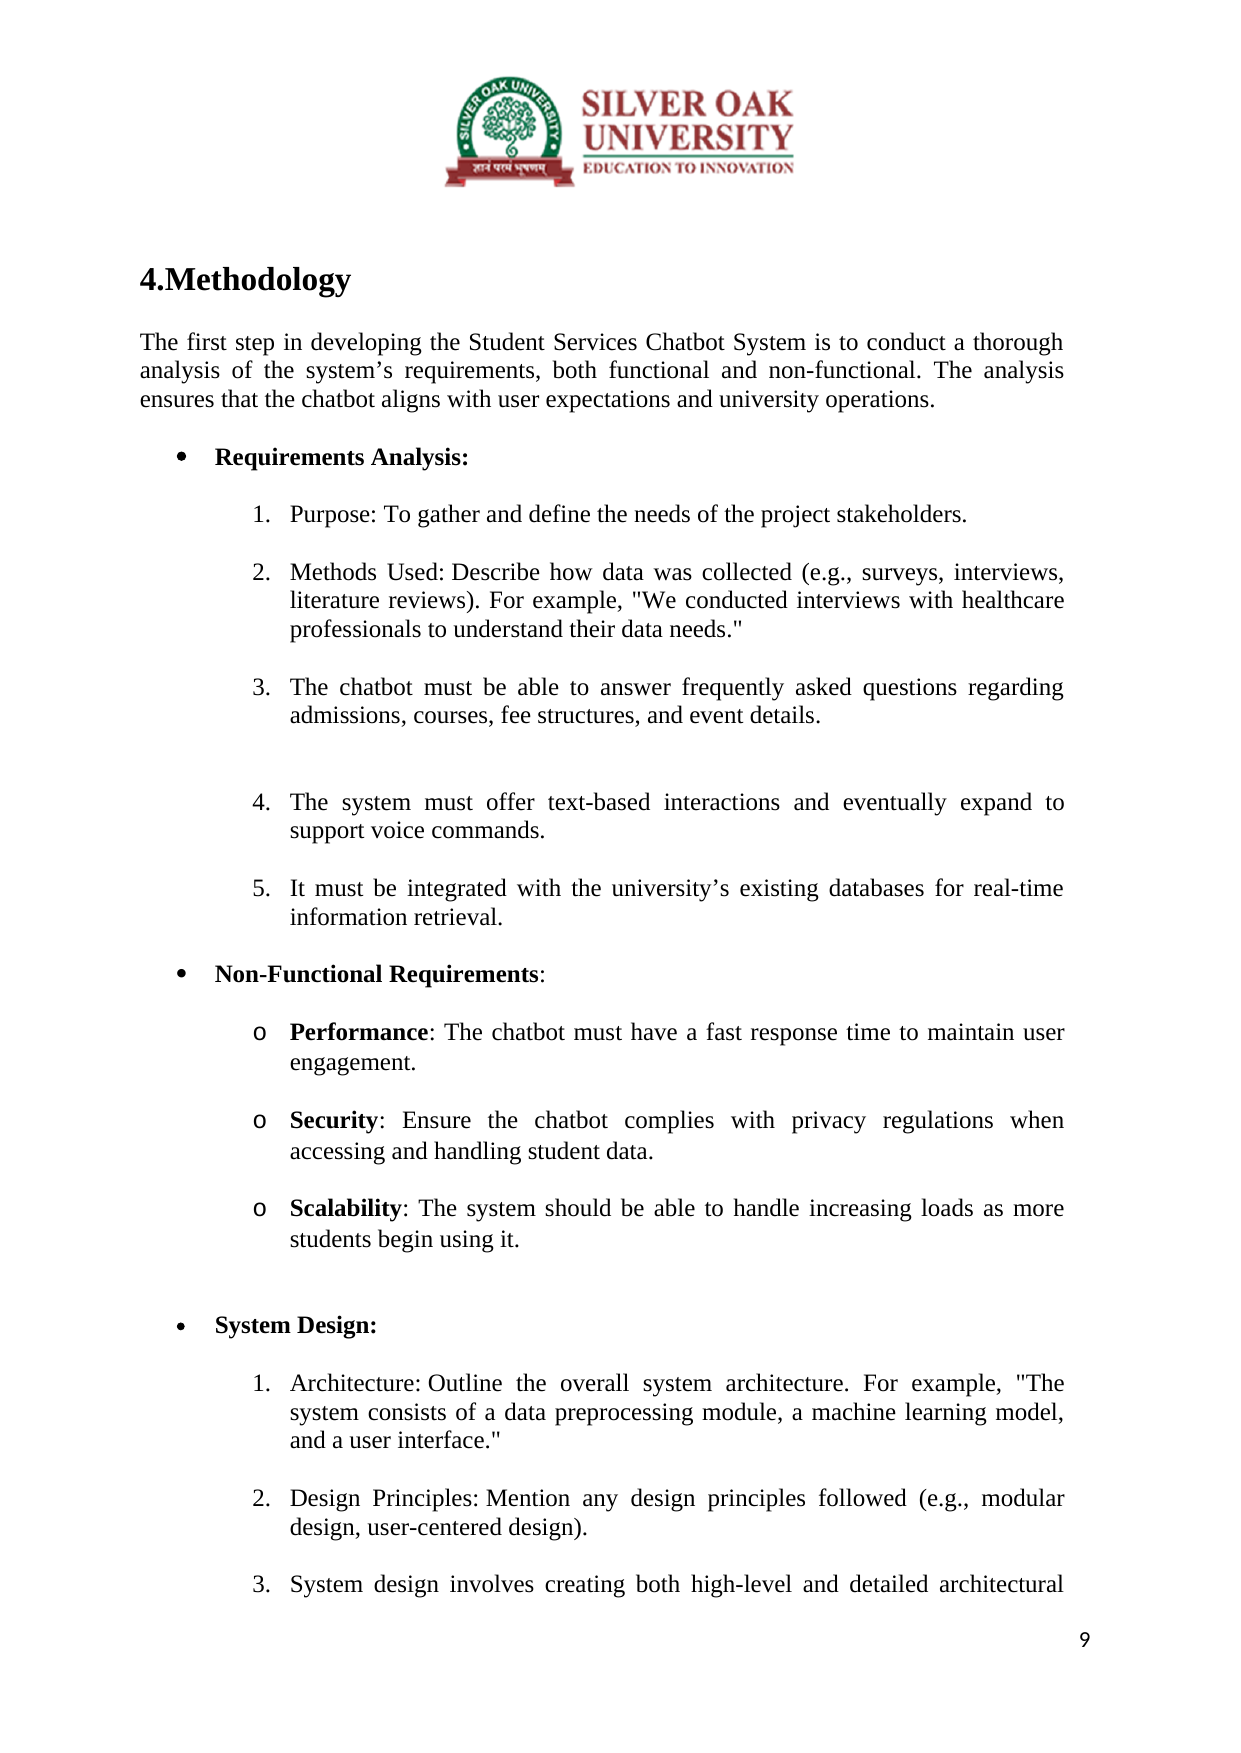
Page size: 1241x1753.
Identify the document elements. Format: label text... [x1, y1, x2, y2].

list It must be integrated with the university’s existing databases for real-time information retrieval. [252, 873, 1065, 930]
list Architecture: Outline the overall system architecture. For example, "The system consists of a data preprocessing module, a machine learning model, and a user interface." [252, 1368, 1065, 1454]
list Methods Used: Describe how data was collected (e.g., surveys, interviews, literature reviews). For example, "We conducted interviews with healthcare professionals to understand their data needs." [252, 557, 1065, 643]
list The system must offer text-based interactions and eventually expand to support voice commands. [252, 787, 1065, 844]
list System Design: [177, 1310, 1065, 1339]
list Non-Functional Requirements: [177, 959, 1065, 988]
list Requirements Analysis: [177, 442, 1065, 470]
text The first step in developing the Student Services Chatbot System is to conduct a thorough analysis of the system’s requirements, both functional and non-functional. The analysis ensures that the chatbot aligns with user expectations and university operations. [139, 298, 1065, 413]
list Performance: The chatbot must have a fast response time to maintain user engagement. [252, 1017, 1065, 1076]
list Purpose: To gather and define the needs of the project stakeholders. [252, 499, 1065, 528]
list Security: Ensure the chatbot complies with privacy regulations when accessing and handling student data. [252, 1105, 1065, 1164]
list The chatbot must be able to answer frequently asked questions regarding admissions, courses, fee structures, and event details. [252, 672, 1065, 729]
list Scalability: The system should be able to handle increasing loads as more students begin using it. [252, 1193, 1065, 1253]
text 4.Methodology [139, 259, 1065, 298]
picture [434, 73, 808, 188]
list Design Principles: Mention any design principles followed (e.g., modular design, user-centered design). [252, 1483, 1065, 1540]
